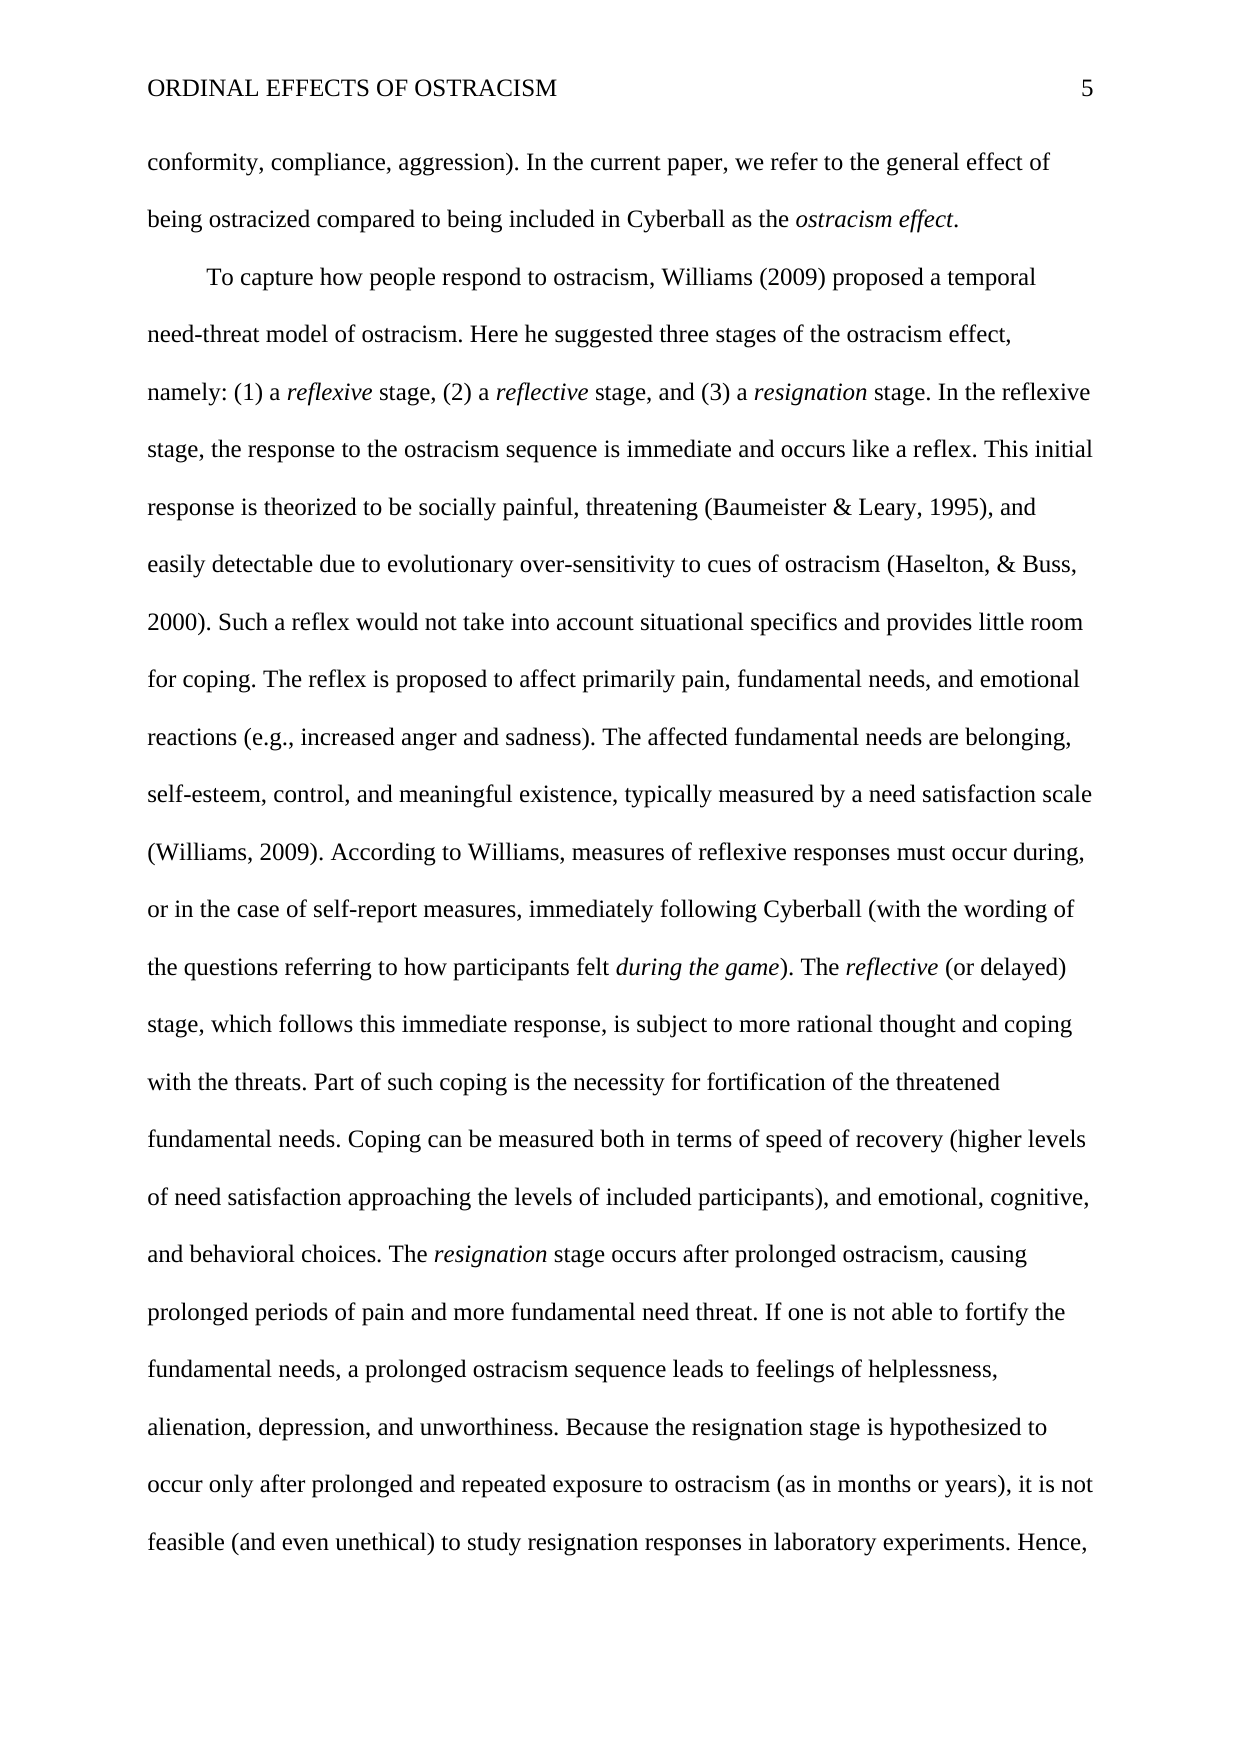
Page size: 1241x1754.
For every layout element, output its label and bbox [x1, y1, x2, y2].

text [147, 262, 1093, 1556]
text [147, 147, 1093, 233]
